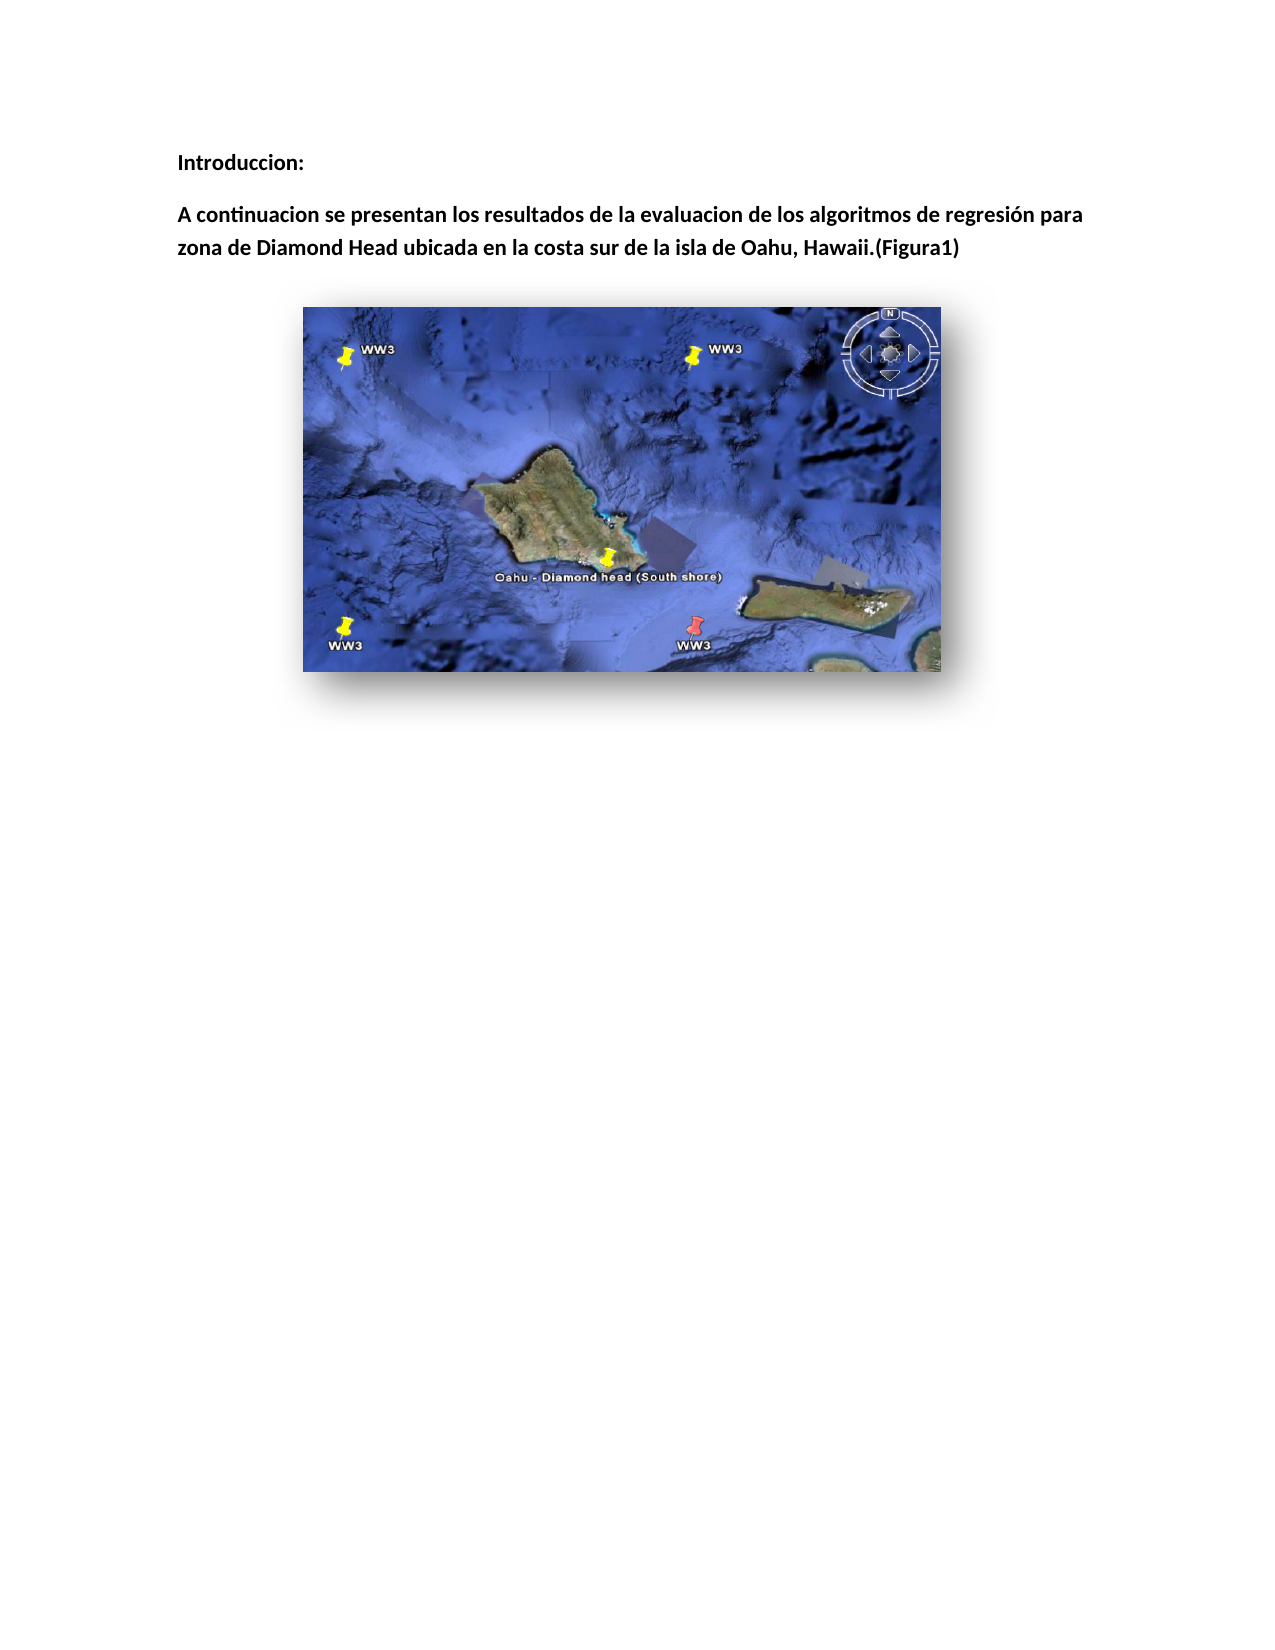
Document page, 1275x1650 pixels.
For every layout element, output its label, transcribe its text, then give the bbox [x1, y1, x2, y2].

picture [303, 307, 941, 672]
text A continuacion se presentan los resultados de la evaluacion de los algoritmos de regresión para zona de Diamond Head ubicada en la costa sur de la isla de Oahu, Hawaii.(Figura1) [177, 201, 1098, 261]
text Introduccion: [177, 148, 1098, 176]
